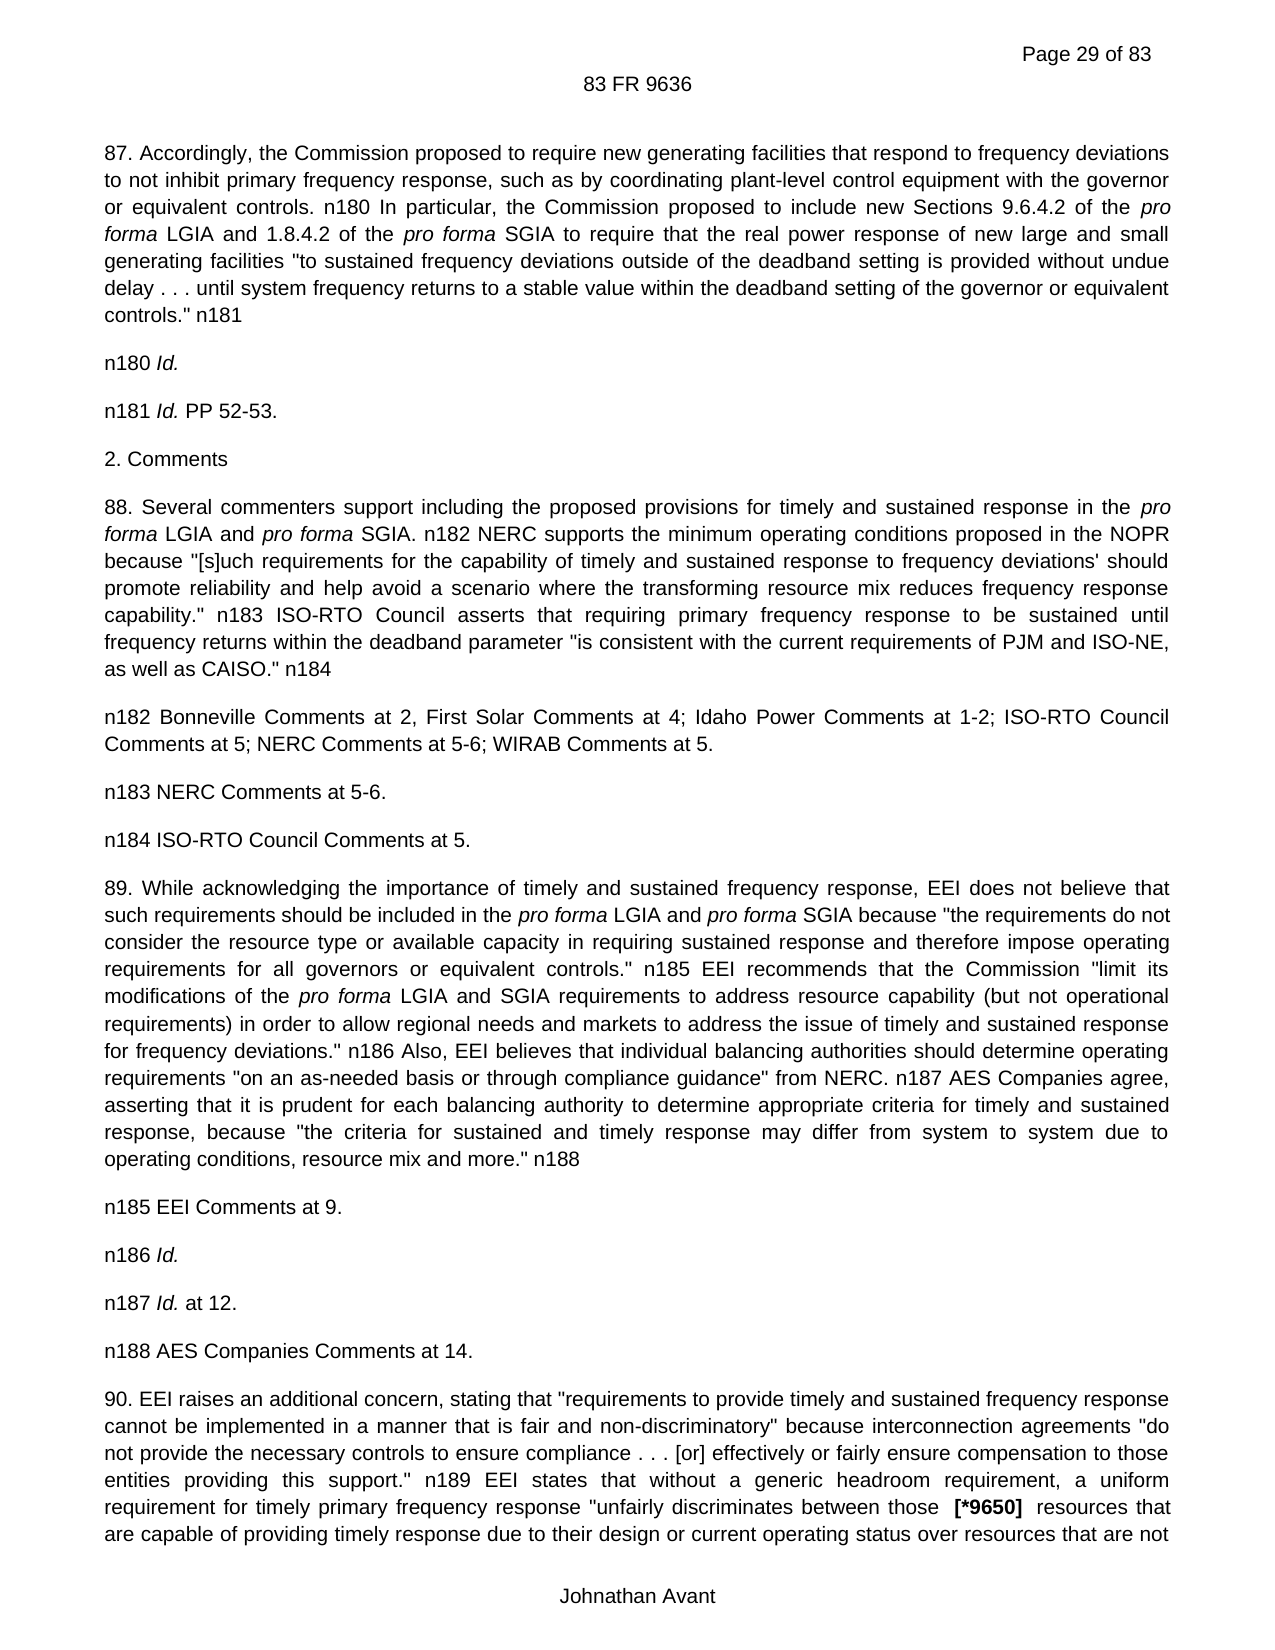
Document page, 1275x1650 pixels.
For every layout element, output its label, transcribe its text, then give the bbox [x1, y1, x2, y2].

text n182 Bonneville Comments at 2, First Solar Comments at 4; Idaho Power Comments at 1-2; ISO-RTO Council Comments at 5; NERC Comments at 5-6; WIRAB Comments at 5. [104, 702, 1171, 756]
text n186 Id. [104, 1239, 1171, 1267]
text n183 NERC Comments at 5-6. [104, 777, 1171, 804]
text 2. Comments [104, 444, 1171, 471]
text n184 ISO-RTO Council Comments at 5. [104, 825, 1171, 852]
text 89. While acknowledging the importance of timely and sustained frequency response, EEI does not believe that such requirements should be included in the pro forma LGIA and pro forma SGIA because "the requirements do not consider the resource type or available capacity in requiring sustained response and therefore impose operating requirements for all governors or equivalent controls." n185 EEI recommends that the Commission "limit its modifications of the pro forma LGIA and SGIA requirements to address resource capability (but not operational requirements) in order to allow regional needs and markets to address the issue of timely and sustained response for frequency deviations." n186 Also, EEI believes that individual balancing authorities should determine operating requirements "on an as-needed basis or through compliance guidance" from NERC. n187 AES Companies agree, asserting that it is prudent for each balancing authority to determine appropriate criteria for timely and sustained response, because "the criteria for sustained and timely response may differ from system to system due to operating conditions, resource mix and more." n188 [104, 873, 1171, 1171]
text n185 EEI Comments at 9. [104, 1192, 1171, 1219]
text n187 Id. at 12. [104, 1287, 1171, 1314]
text 87. Accordingly, the Commission proposed to require new generating facilities that respond to frequency deviations to not inhibit primary frequency response, such as by coordinating plant-level control equipment with the governor or equivalent controls. n180 In particular, the Commission proposed to include new Sections 9.6.4.2 of the pro forma LGIA and 1.8.4.2 of the pro forma SGIA to require that the real power response of new large and small generating facilities "to sustained frequency deviations outside of the deadband setting is provided without undue delay . . . until system frequency returns to a stable value within the deadband setting of the governor or equivalent controls." n181 [104, 137, 1171, 327]
text n181 Id. PP 52-53. [104, 396, 1171, 423]
text n188 AES Companies Comments at 14. [104, 1335, 1171, 1362]
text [104, 1383, 1171, 1546]
text n180 Id. [104, 348, 1171, 375]
text 88. Several commenters support including the proposed provisions for timely and sustained response in the pro forma LGIA and pro forma SGIA. n182 NERC supports the minimum operating conditions proposed in the NOPR because "[s]uch requirements for the capability of timely and sustained response to frequency deviations' should promote reliability and help avoid a scenario where the transforming resource mix reduces frequency response capability." n183 ISO-RTO Council asserts that requiring primary frequency response to be sustained until frequency returns within the deadband parameter "is consistent with the current requirements of PJM and ISO-NE, as well as CAISO." n184 [104, 492, 1171, 681]
